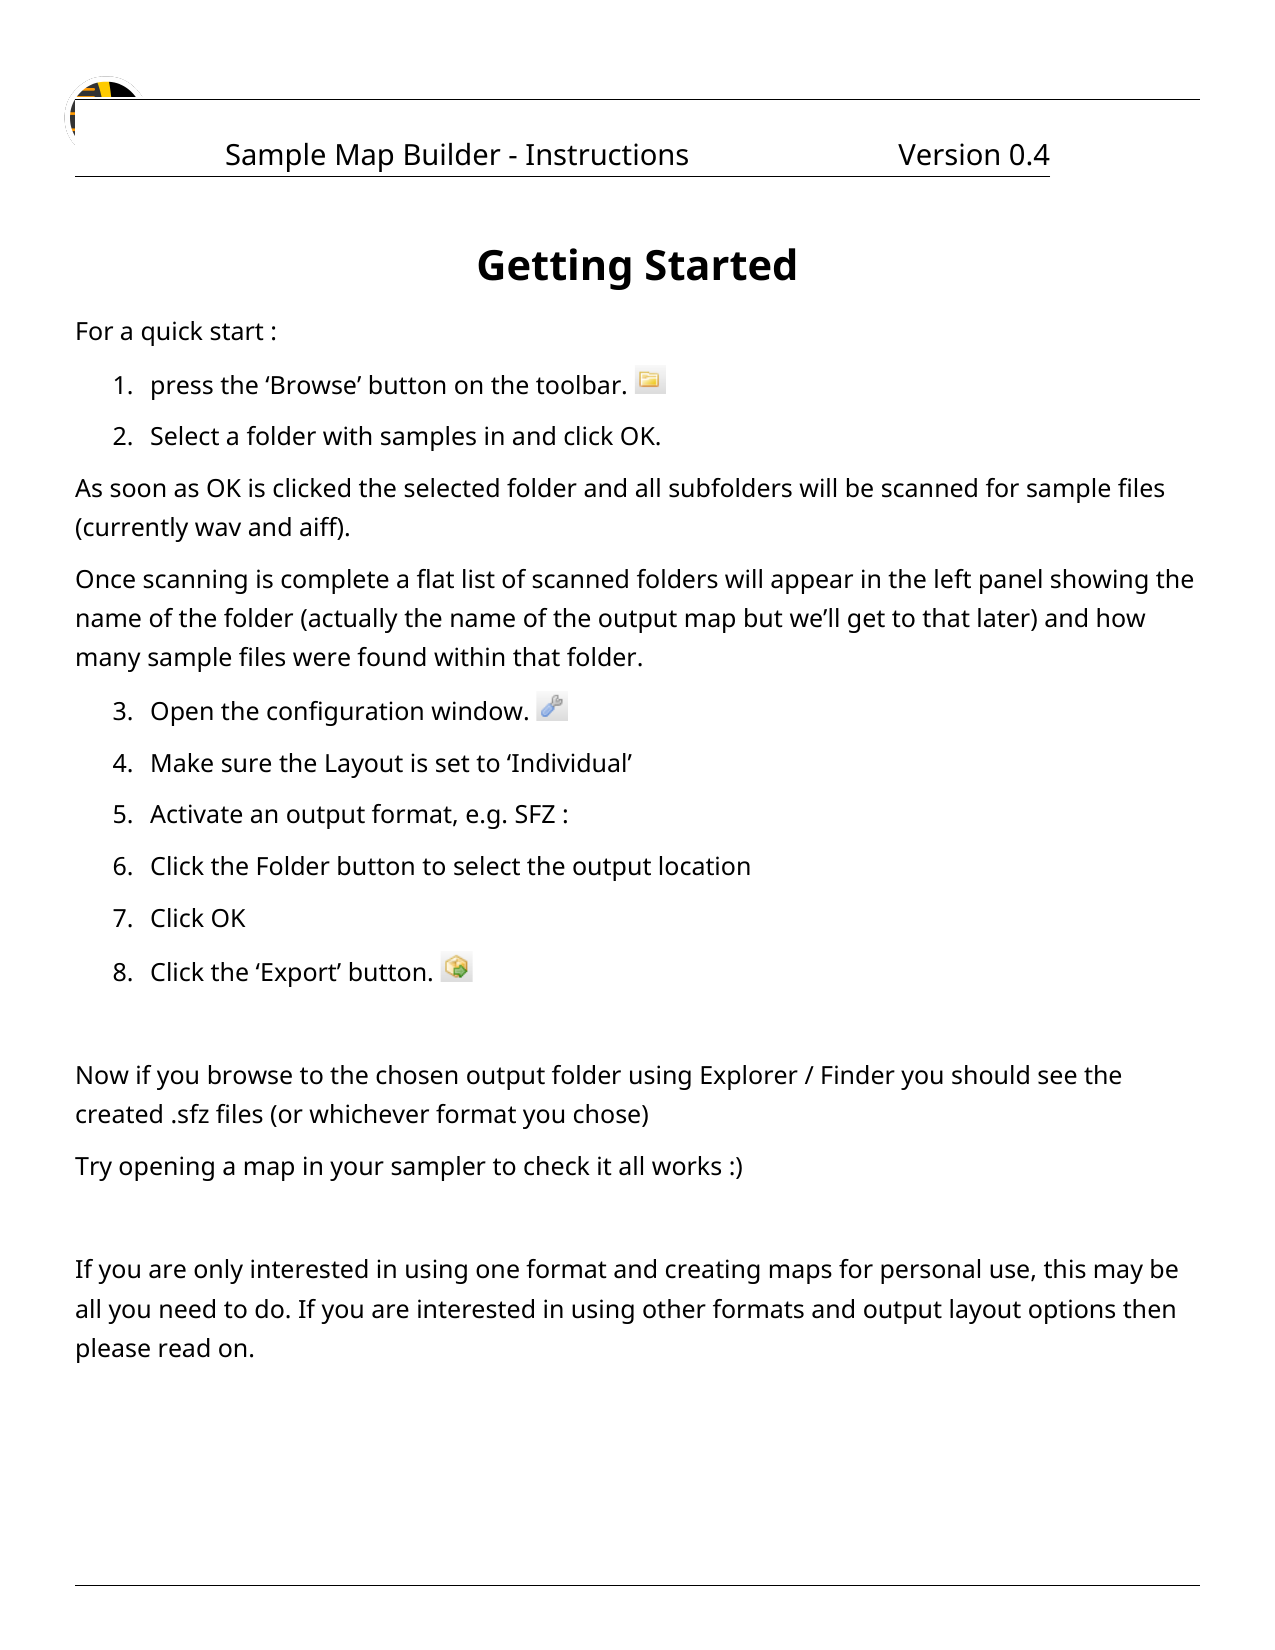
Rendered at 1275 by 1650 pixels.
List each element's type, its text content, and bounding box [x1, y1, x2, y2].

picture [440, 951, 473, 982]
text Now if you browse to the chosen output folder using Explorer / Finder you should see the created .sfz files (or whichever format you chose) [75, 1058, 1200, 1131]
picture [63, 75, 149, 160]
picture [634, 365, 666, 394]
subtitle Getting Started [75, 236, 1200, 293]
text Once scanning is complete a flat list of scanned folders will appear in the left panel showing the name of the folder (actually the name of the output map but we’ll get to that later) and how many sample files were found within that folder. [75, 561, 1200, 674]
text If you are only interested in using one format and creating maps for personal use, this may be all you need to do. If you are interested in using other formats and output layout options then please read on. [75, 1252, 1200, 1364]
list Click the Folder button to select the output location [112, 848, 1200, 883]
list press the ‘Browse’ button on the toolbar. [112, 366, 1200, 401]
list Click the ‘Export’ button. [112, 952, 1200, 989]
text Try opening a map in your sampler to check it all works :) [75, 1149, 1200, 1183]
picture [536, 691, 568, 721]
list Make sure the Layout is set to ‘Individual’ [112, 745, 1200, 779]
text As soon as OK is clicked the selected folder and all subfolders will be scanned for sample files (currently wav and aiff). [75, 471, 1200, 544]
list Activate an output format, e.g. SFZ : [112, 797, 1200, 831]
list Select a folder with samples in and click OK. [112, 419, 1200, 453]
text For a quick start : [75, 314, 1200, 348]
list Open the configuration window. [112, 691, 1200, 728]
list Click OK [112, 900, 1200, 934]
